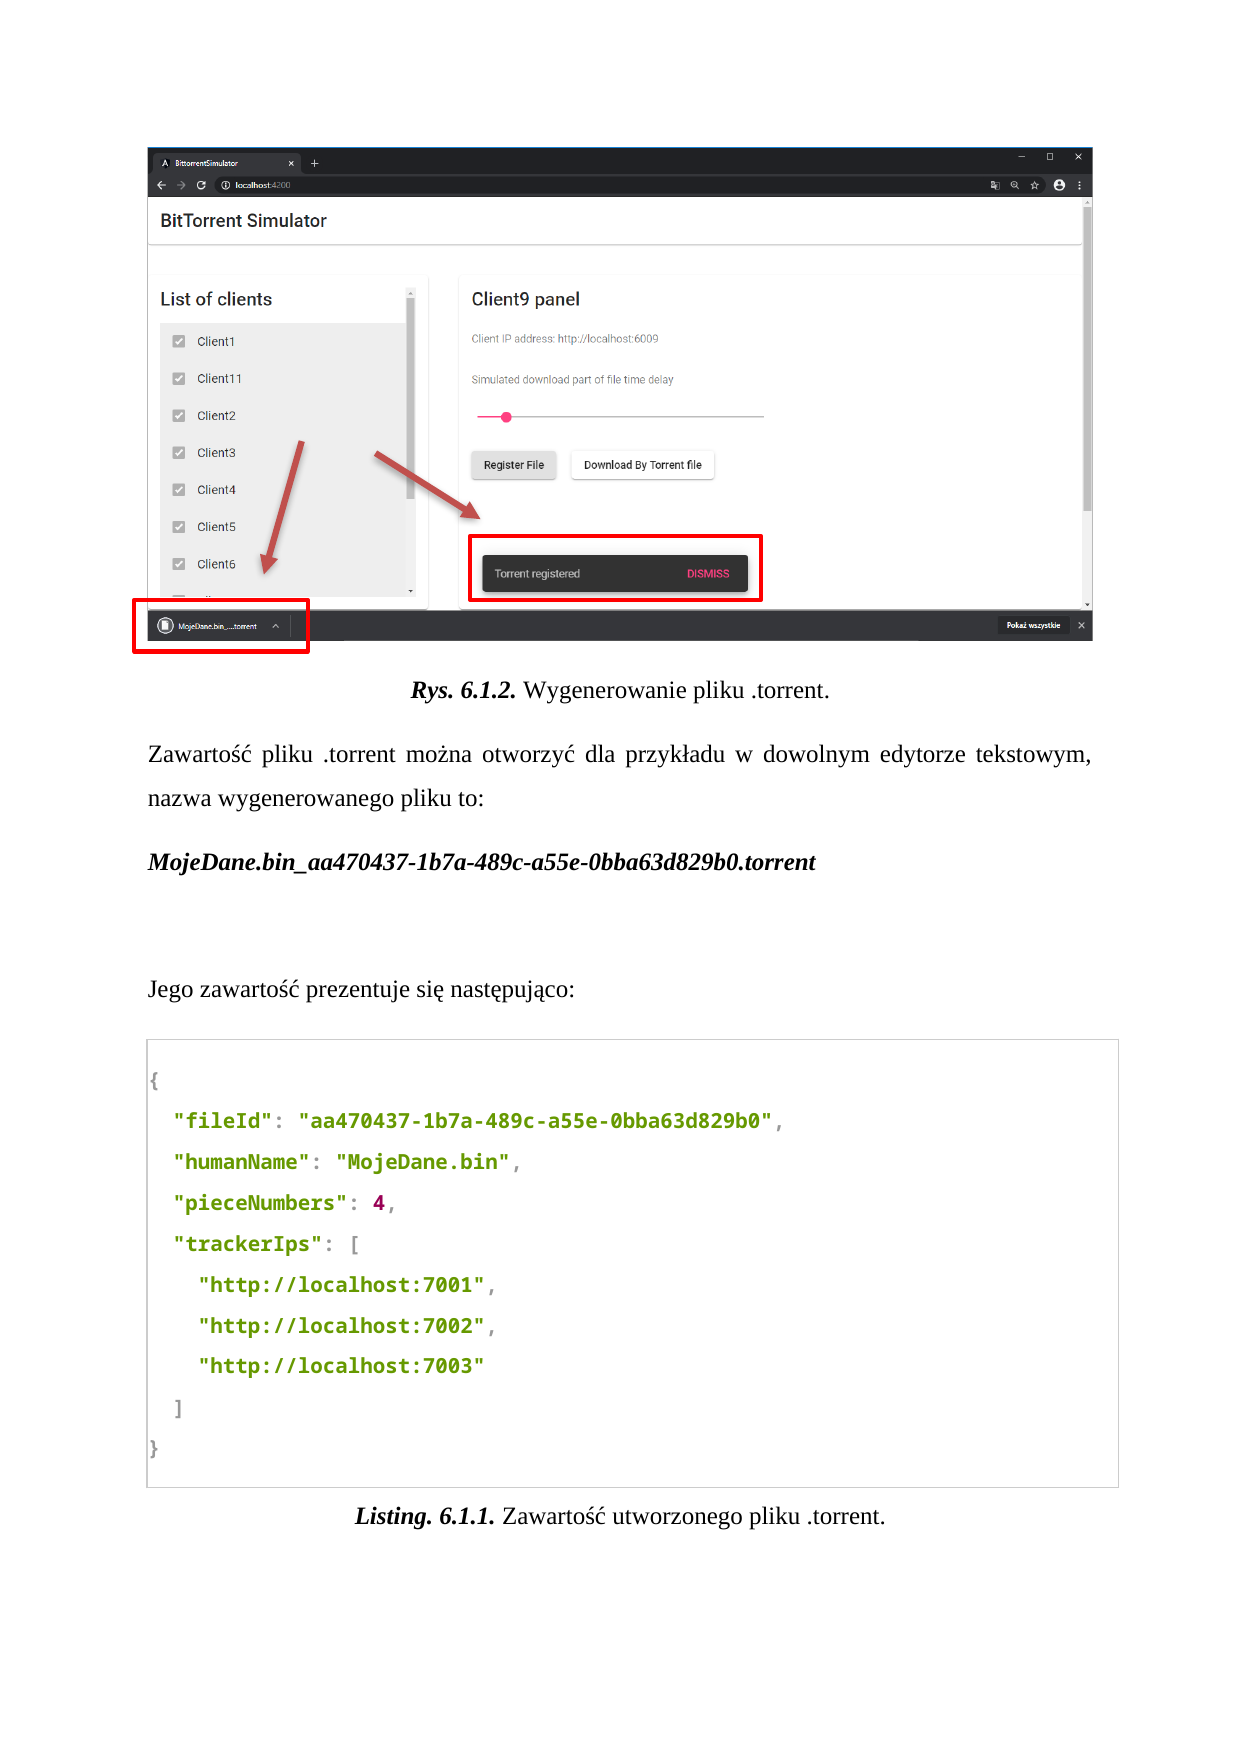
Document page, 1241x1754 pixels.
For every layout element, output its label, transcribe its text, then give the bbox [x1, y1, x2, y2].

text "pieceNumbers": 4, [148, 1161, 1118, 1202]
text "http://localhost:7003" [148, 1325, 1118, 1366]
text "fileId": "aa470437-1b7a-489c-a55e-0bba63d829b0", [148, 1079, 1118, 1120]
text { [148, 1040, 1118, 1079]
text "trackerIps": [ [148, 1202, 1118, 1243]
text Zawartość pliku .torrent można otworzyć dla przykładu w dowolnym edytorze tekstowym, nazwa wygenerowanego pliku to: [148, 739, 1093, 811]
text Rys. 6.1.2. Wygenerowanie pliku .torrent. [148, 676, 1093, 704]
text ] [148, 1366, 1118, 1407]
text MojeDane.bin_aa470437-1b7a-489c-a55e-0bba63d829b0.torrent [148, 847, 1093, 875]
text "http://localhost:7001", [148, 1243, 1118, 1284]
text "humanName": "MojeDane.bin", [148, 1120, 1118, 1161]
picture [147, 602, 306, 641]
picture [147, 147, 1093, 641]
text Listing. 6.1.1. Zawartość utworzonego pliku .torrent. [148, 1501, 1093, 1530]
text Jego zawartość prezentuje się następująco: [148, 974, 1093, 1003]
text "http://localhost:7002", [148, 1284, 1118, 1325]
text } [148, 1407, 1118, 1487]
